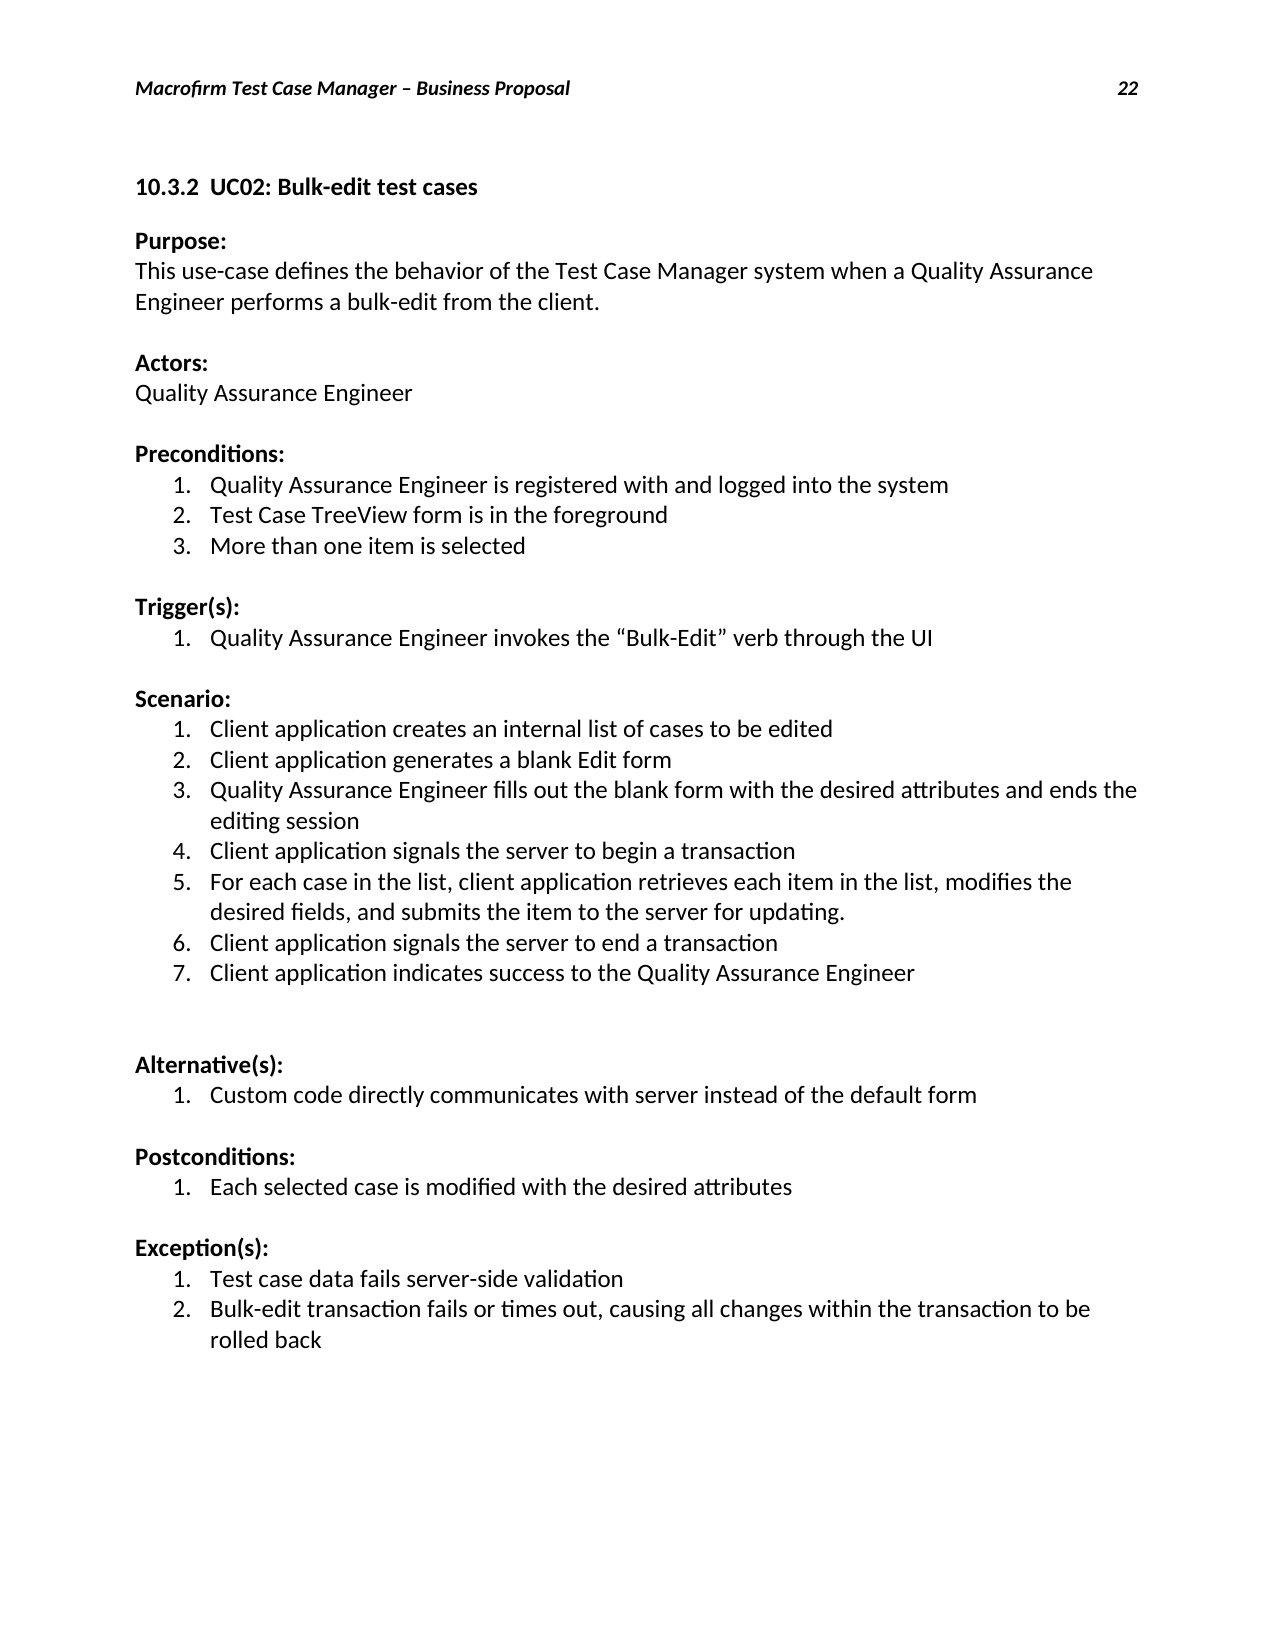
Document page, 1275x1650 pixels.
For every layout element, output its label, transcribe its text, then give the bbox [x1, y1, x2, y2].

text Scenario: [135, 683, 1140, 713]
list Client application generates a blank Edit form [172, 744, 1140, 774]
text Postconditions: [135, 1141, 1140, 1171]
list More than one item is selected [172, 530, 1140, 561]
text This use-case defines the behavior of the Test Case Manager system when a Quality Assurance Engineer performs a bulk-edit from the client. [135, 256, 1140, 317]
list Quality Assurance Engineer invokes the “Bulk-Edit” verb through the UI [172, 622, 1140, 652]
text Trigger(s): [135, 591, 1140, 622]
text Preconditions: [135, 439, 1140, 469]
list Quality Assurance Engineer is registered with and logged into the system [172, 469, 1140, 500]
list Custom code directly communicates with server instead of the default form [172, 1079, 1140, 1110]
text Exception(s): [135, 1232, 1140, 1263]
list Test Case TreeView form is in the foreground [172, 500, 1140, 530]
list Test case data fails server-side validation [172, 1263, 1140, 1293]
list Bulk-edit transaction fails or times out, causing all changes within the transaction to be rolled back [172, 1293, 1140, 1354]
text Actors: [135, 347, 1140, 378]
list Client application signals the server to begin a transaction [172, 835, 1140, 866]
text Quality Assurance Engineer [135, 378, 1140, 408]
list Client application indicates success to the Quality Assurance Engineer [172, 957, 1140, 988]
list Quality Assurance Engineer fills out the blank form with the desired attributes and ends the editing session [172, 774, 1140, 835]
list Client application signals the server to end a transaction [172, 927, 1140, 957]
list Client application creates an internal list of cases to be edited [172, 713, 1140, 744]
list For each case in the list, client application retrieves each item in the list, modifies the desired fields, and submits the item to the server for updating. [172, 866, 1140, 927]
text Purpose: [135, 225, 1140, 256]
subtitle UC02: Bulk-edit test cases [135, 175, 1140, 200]
list Each selected case is modified with the desired attributes [172, 1171, 1140, 1202]
text Alternative(s): [135, 1049, 1140, 1079]
